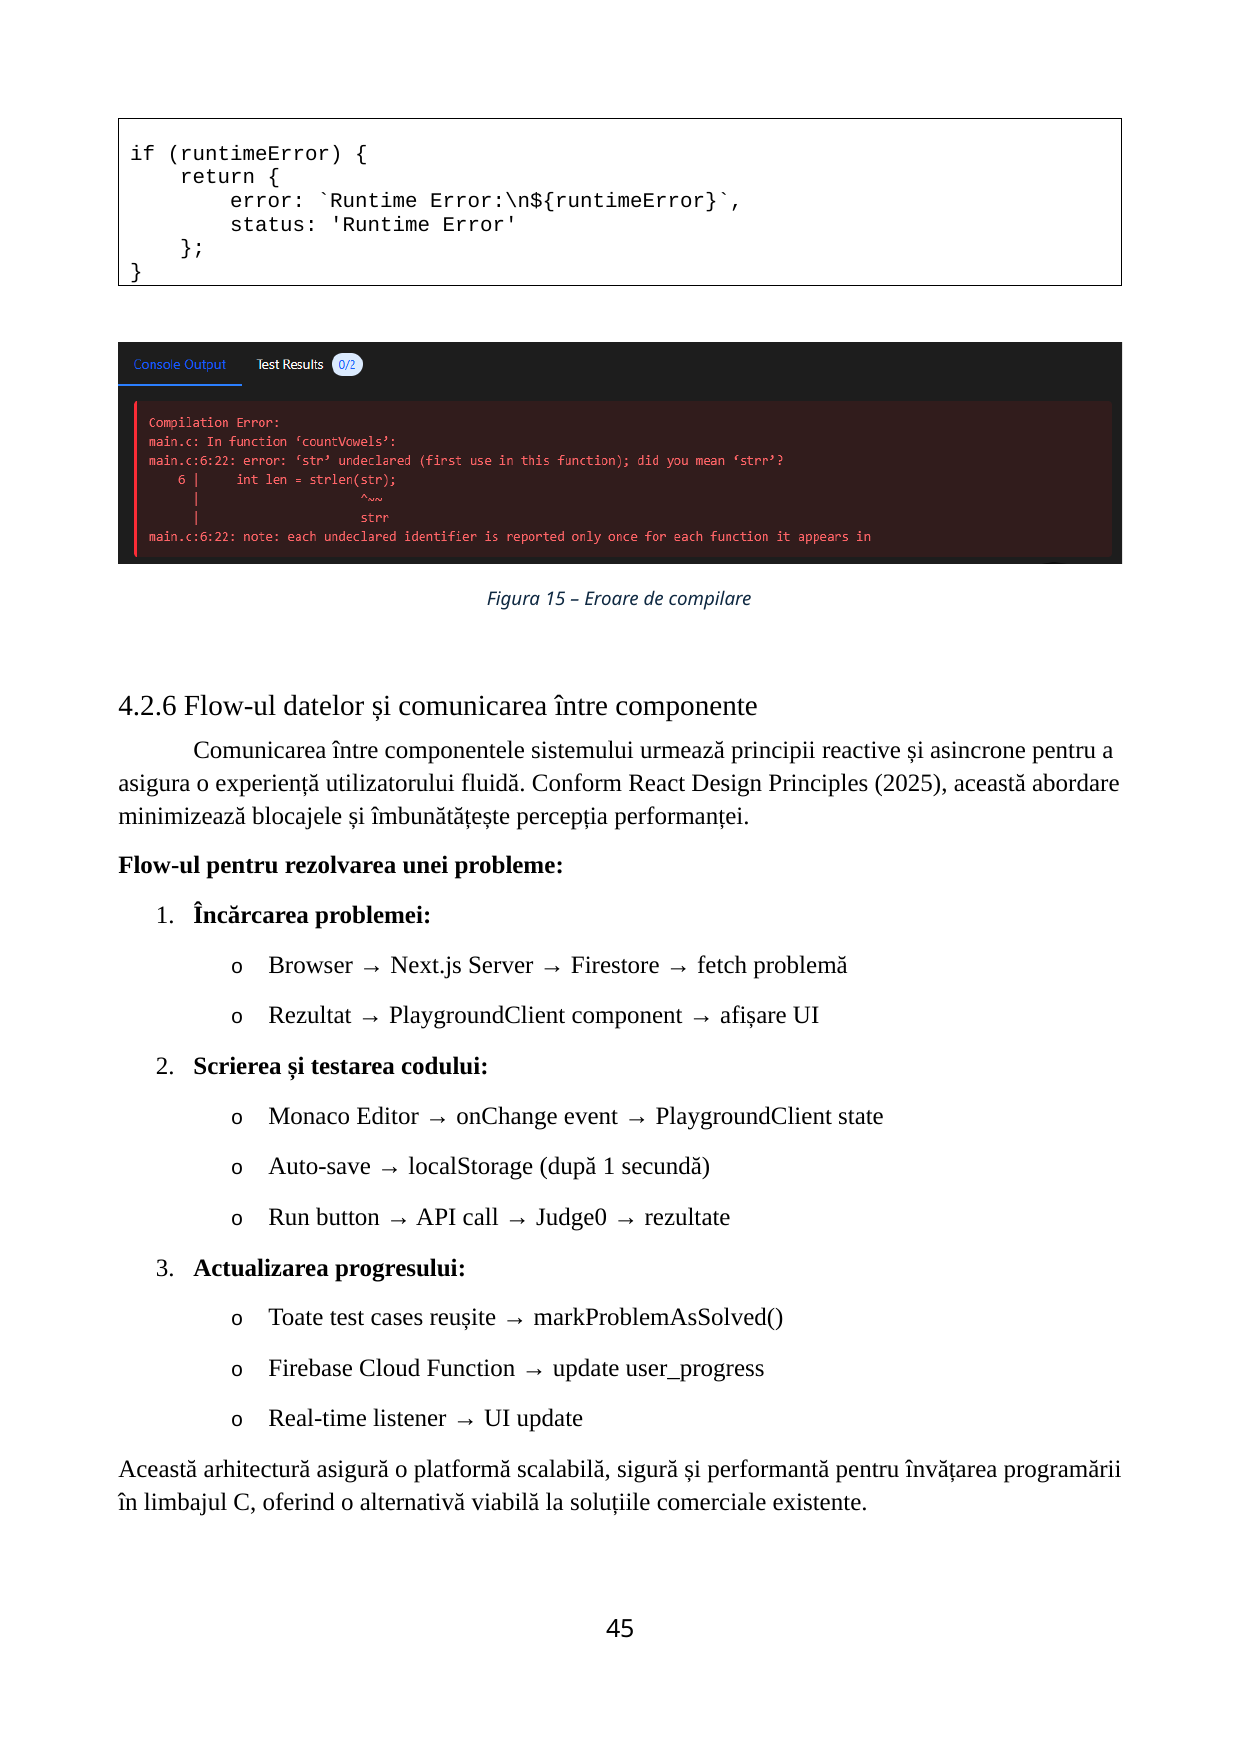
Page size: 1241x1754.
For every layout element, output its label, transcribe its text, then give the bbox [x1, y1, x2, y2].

text Comunicarea între componentele sistemului urmează principii reactive și asincrone pentru a asigura o experiență utilizatorului fluidă. Conform React Design Principles (2025), această abordare minimizează blocajele și îmbunătățește percepția performanței. [118, 735, 1122, 829]
list Browser → Next.js Server → Firestore → fetch problemă [231, 950, 1122, 979]
picture [118, 341, 1123, 564]
list Încărcarea problemei: [156, 900, 1122, 929]
text Această arhitectură asigură o platformă scalabilă, sigură și performantă pentru învățarea programării în limbajul C, oferind o alternativă viabilă la soluțiile comerciale existente. [118, 1454, 1122, 1516]
text Figura 15 – Eroare de compilare [118, 586, 1122, 611]
subtitle 4.2.6 Flow-ul datelor și comunicarea între componente [118, 688, 1122, 721]
list Rezultat → PlaygroundClient component → afișare UI [231, 1000, 1122, 1030]
list Toate test cases reușite → markProblemAsSolved() [231, 1302, 1122, 1332]
list Real-time listener → UI update [231, 1403, 1122, 1433]
text Flow-ul pentru rezolvarea unei probleme: [118, 850, 1122, 879]
list Firebase Cloud Function → update user_progress [231, 1353, 1122, 1382]
list Actualizarea progresului: [156, 1253, 1122, 1281]
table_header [119, 119, 1121, 285]
list Scrierea și testarea codului: [156, 1051, 1122, 1080]
list Auto-save → localStorage (după 1 secundă) [231, 1151, 1122, 1181]
list Run button → API call → Judge0 → rezultate [231, 1202, 1122, 1232]
list Monaco Editor → onChange event → PlaygroundClient state [231, 1101, 1122, 1130]
